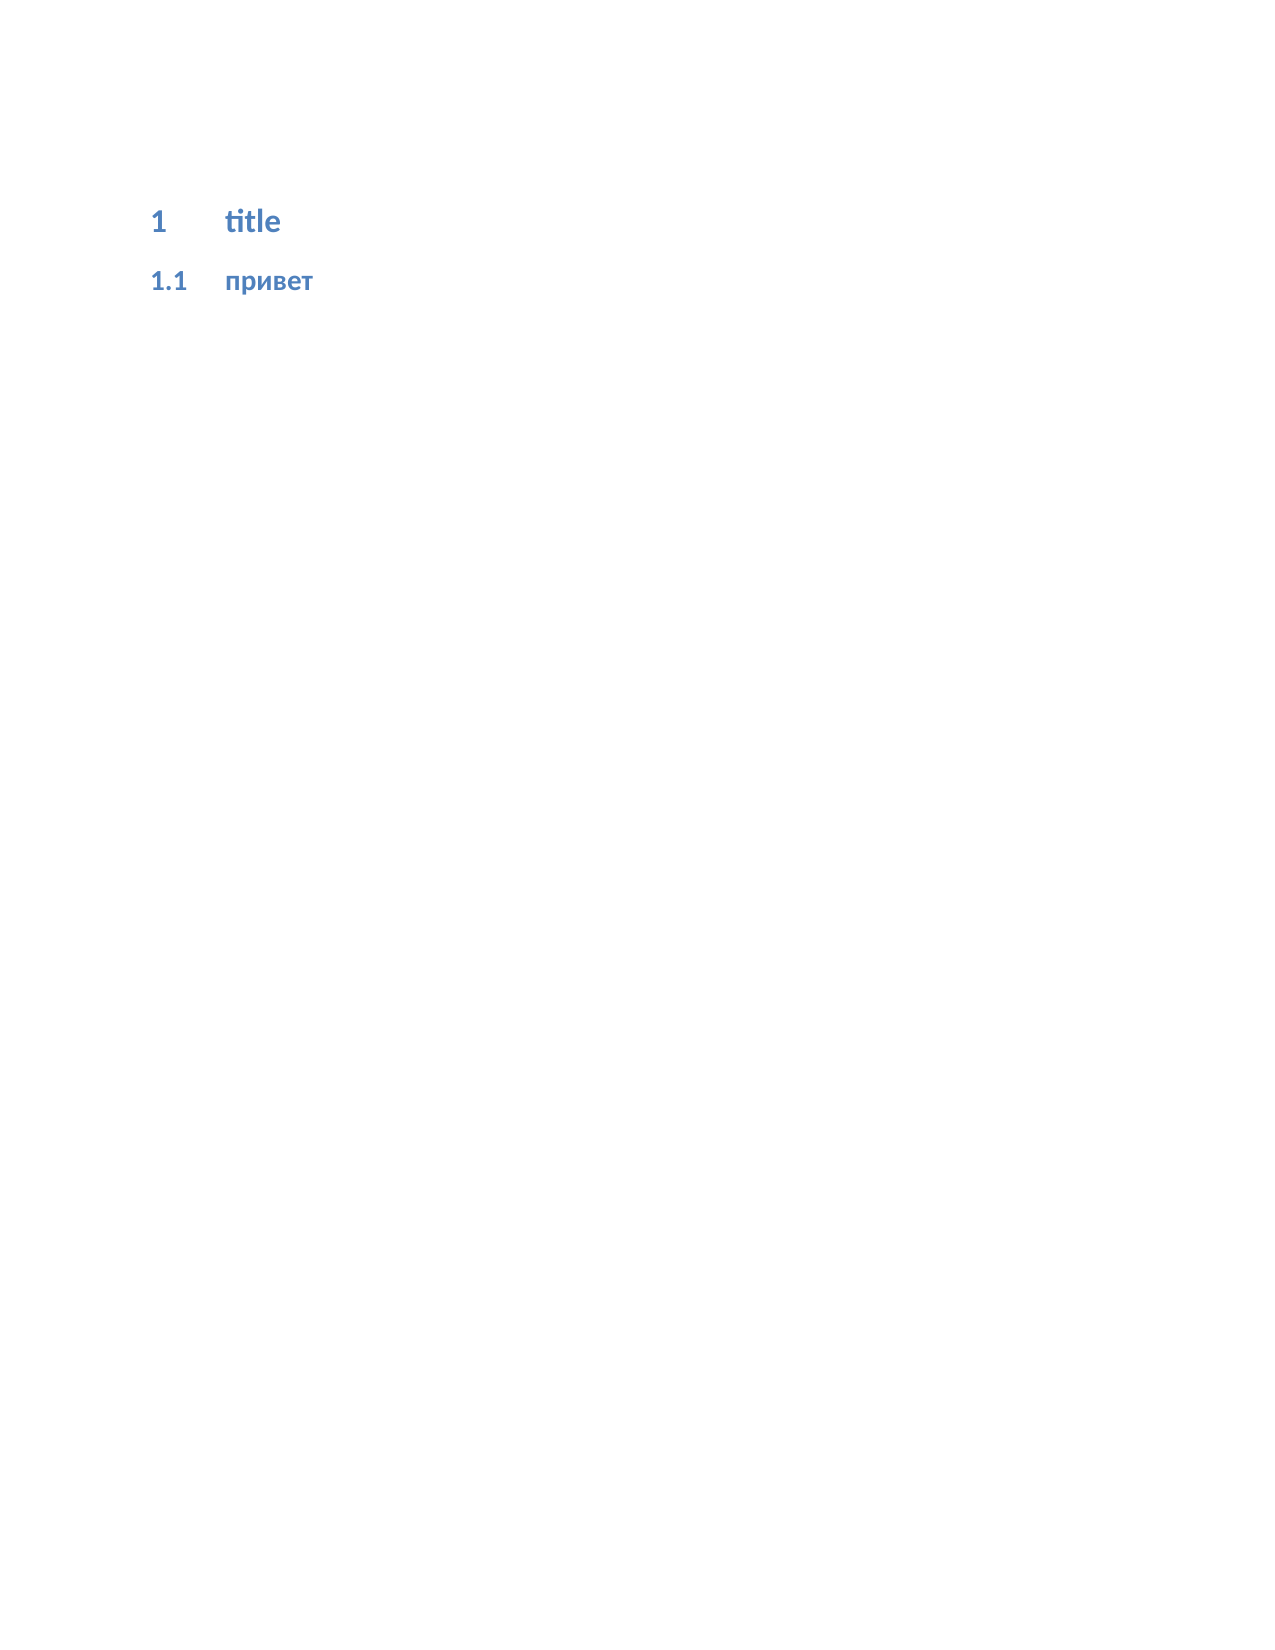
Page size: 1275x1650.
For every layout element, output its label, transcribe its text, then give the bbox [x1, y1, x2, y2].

subtitle 1 title [150, 200, 1125, 241]
subtitle 1.1 привет [150, 262, 1125, 297]
